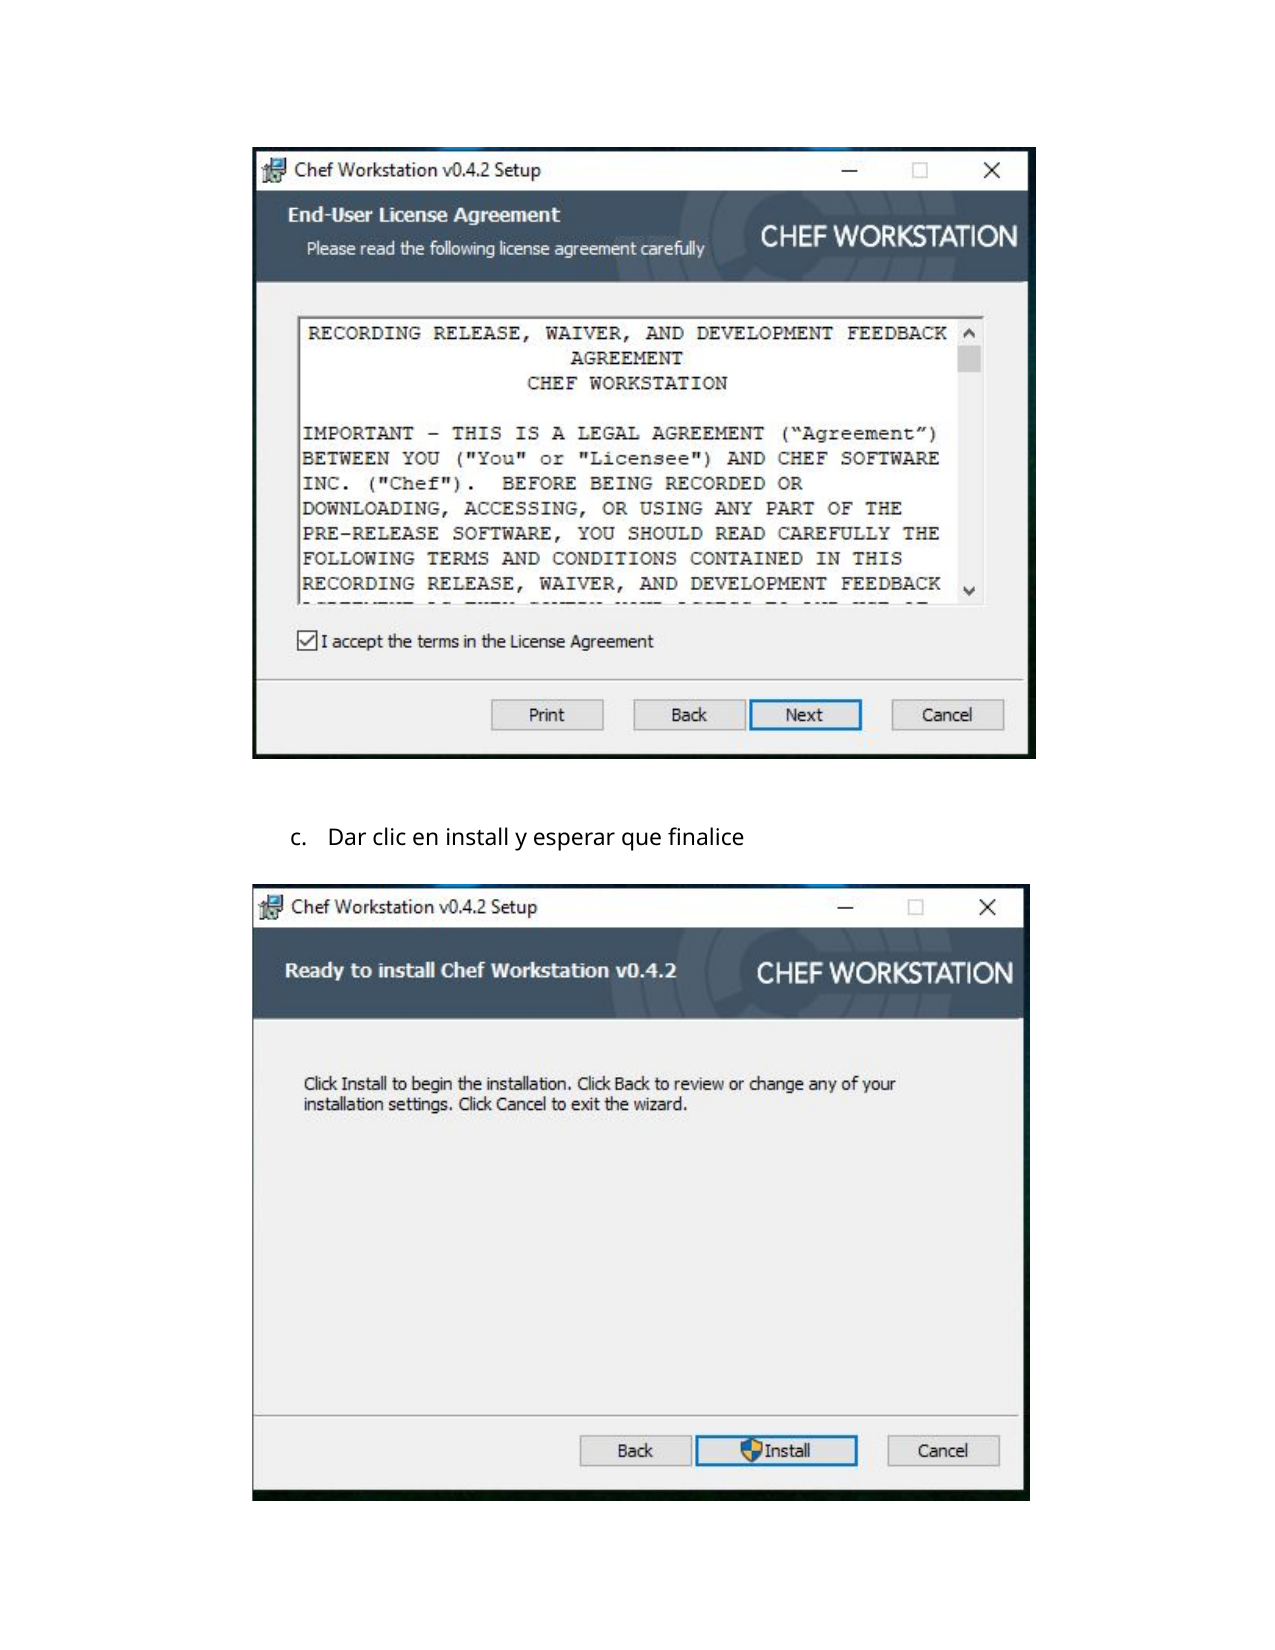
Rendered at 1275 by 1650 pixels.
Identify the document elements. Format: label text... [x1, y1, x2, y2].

picture [252, 884, 1030, 1501]
picture [252, 147, 1036, 759]
list Dar clic en install y esperar que finalice [290, 821, 1098, 853]
